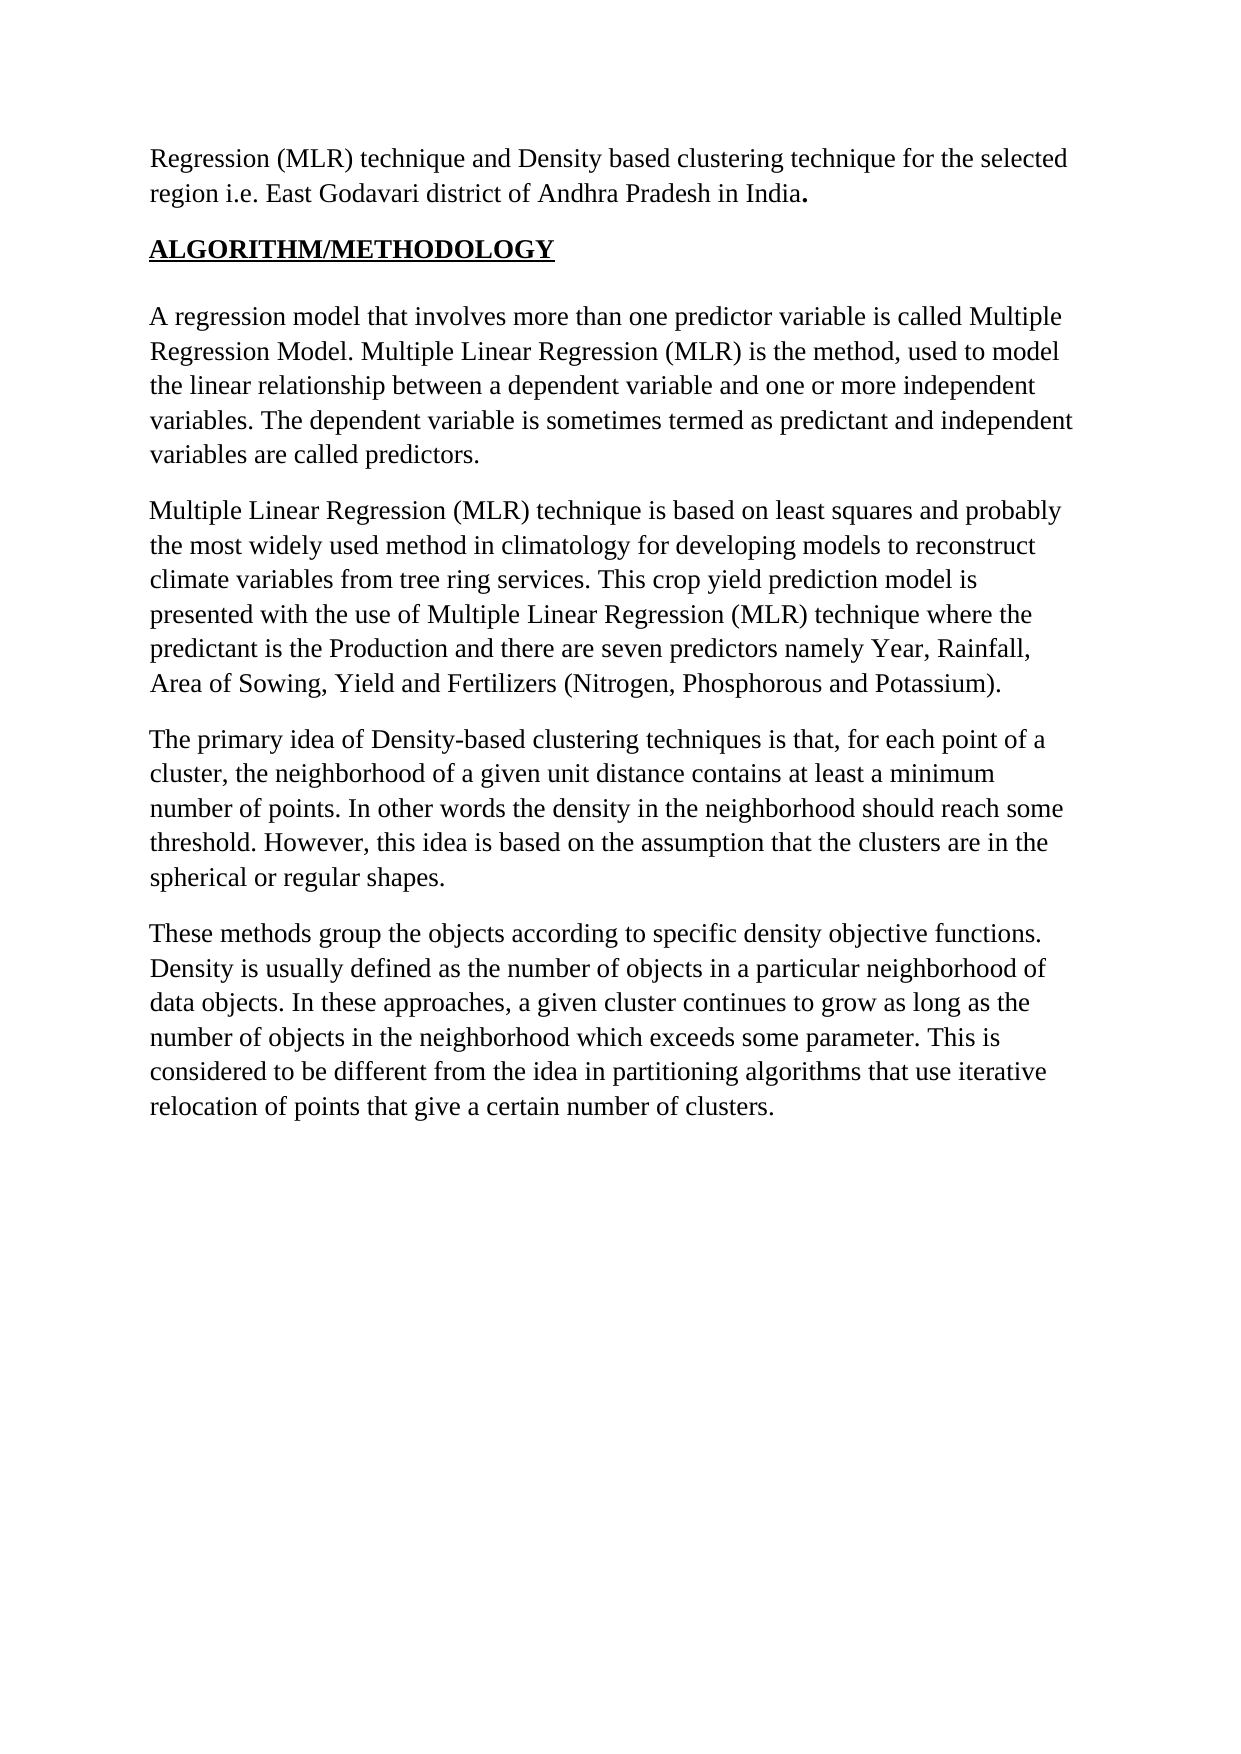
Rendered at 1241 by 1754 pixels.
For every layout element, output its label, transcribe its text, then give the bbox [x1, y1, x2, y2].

text The primary idea of Density-based clustering techniques is that, for each point of a cluster, the neighborhood of a given unit distance contains at least a minimum number of points. In other words the density in the neighborhood should reach some threshold. However, this idea is based on the assumption that the clusters are in the spherical or regular shapes. [148, 723, 1084, 892]
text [148, 142, 1084, 208]
subtitle ALGORITHM/METHODOLOGY [148, 233, 1084, 264]
text Multiple Linear Regression (MLR) technique is based on least squares and probably the most widely used method in climatology for developing models to reconstruct climate variables from tree ring services. This crop yield prediction model is presented with the use of Multiple Linear Regression (MLR) technique where the predictant is the Production and there are seven predictors namely Year, Rainfall, Area of Sowing, Yield and Fertilizers (Nitrogen, Phosphorous and Potassium). [148, 494, 1084, 698]
text A regression model that involves more than one predictor variable is called Multiple Regression Model. Multiple Linear Regression (MLR) is the method, used to model the linear relationship between a dependent variable and one or more independent variables. The dependent variable is sometimes termed as predictant and independent variables are called predictors. [148, 300, 1084, 469]
text These methods group the objects according to specific density objective functions. Density is usually defined as the number of objects in a particular neighborhood of data objects. In these approaches, a given cluster continues to grow as long as the number of objects in the neighborhood which exceeds some parameter. This is considered to be different from the idea in partitioning algorithms that use iterative relocation of points that give a certain number of clusters. [148, 917, 1084, 1121]
